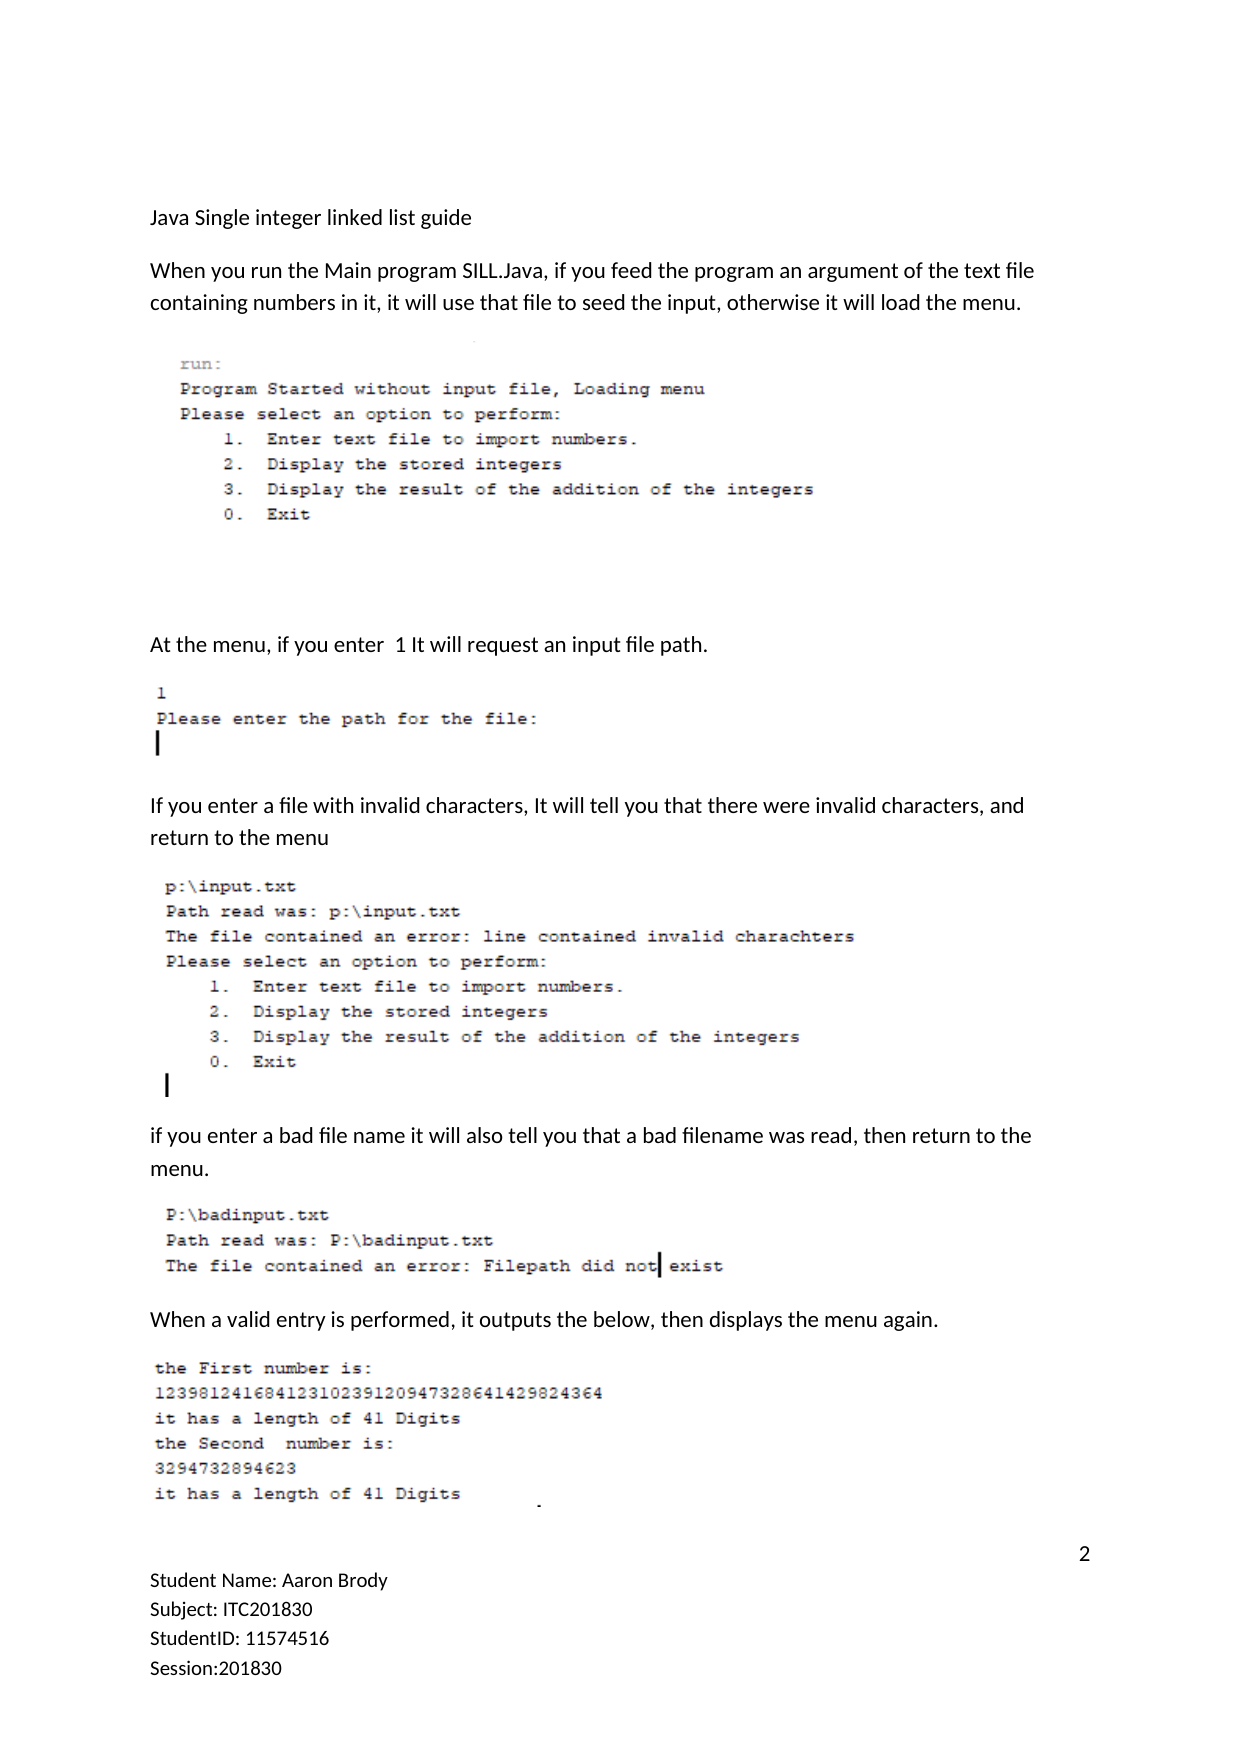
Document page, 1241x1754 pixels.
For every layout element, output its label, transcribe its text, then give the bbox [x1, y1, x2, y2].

text if you enter a bad file name it will also tell you that a bad filename was read, then return to the menu. [150, 1122, 1090, 1182]
text Java Single integer linked list guide [150, 203, 1090, 231]
text If you enter a file with invalid characters, It will tell you that there were invalid characters, and return to the menu [150, 791, 1090, 851]
picture [150, 683, 636, 767]
picture [150, 1206, 871, 1281]
text When a valid entry is performed, it outputs the below, then displays the menu again. [150, 1305, 1090, 1333]
text When you run the Main program SILL.Java, if you feed the program an argument of the text file containing numbers in it, it will use that file to seed the input, otherwise it will load the menu. [150, 256, 1090, 316]
picture [150, 876, 960, 1097]
picture [150, 341, 977, 606]
text At the menu, if you enter 1 It will request an input file path. [150, 630, 1090, 658]
picture [150, 1358, 835, 1507]
